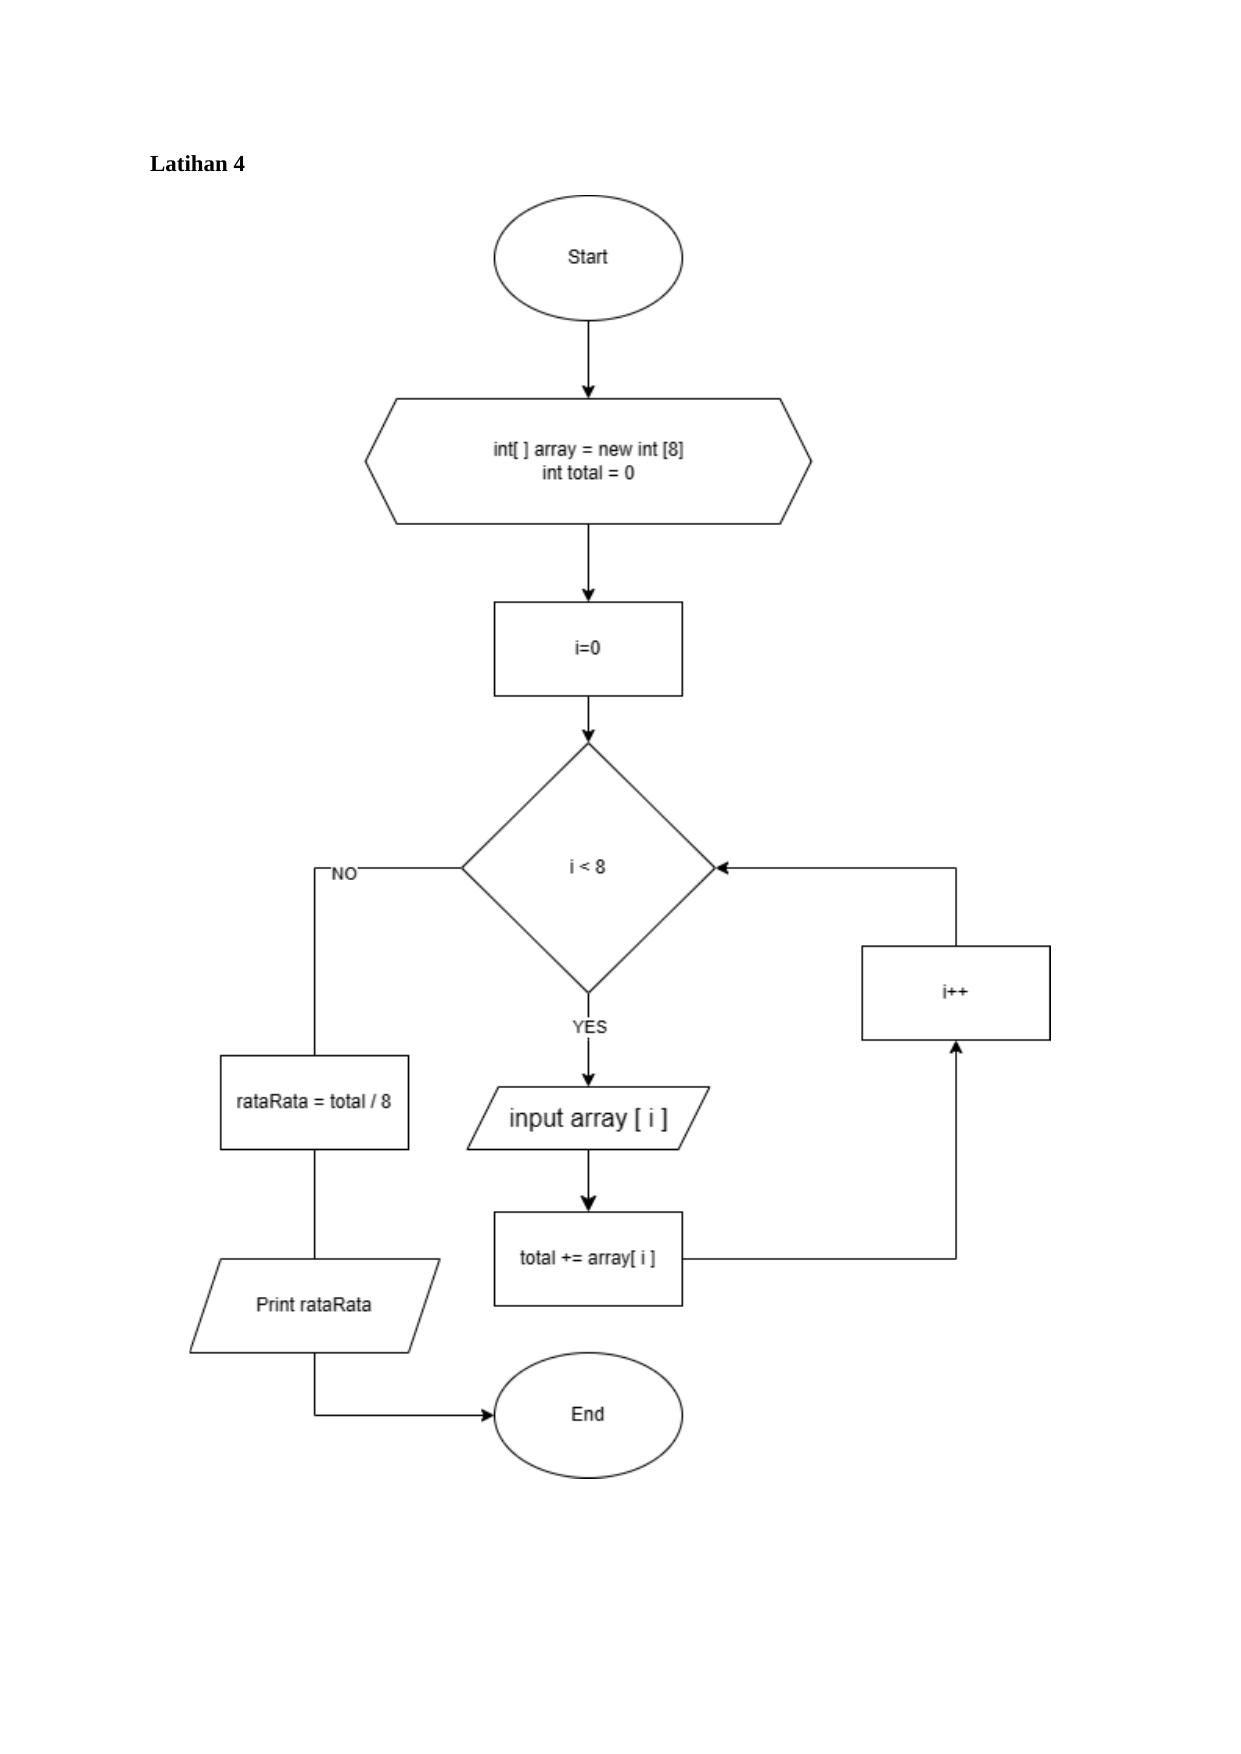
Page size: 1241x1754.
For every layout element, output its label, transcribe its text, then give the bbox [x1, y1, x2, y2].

picture [189, 195, 1051, 1479]
text Latihan 4 [150, 150, 1090, 176]
